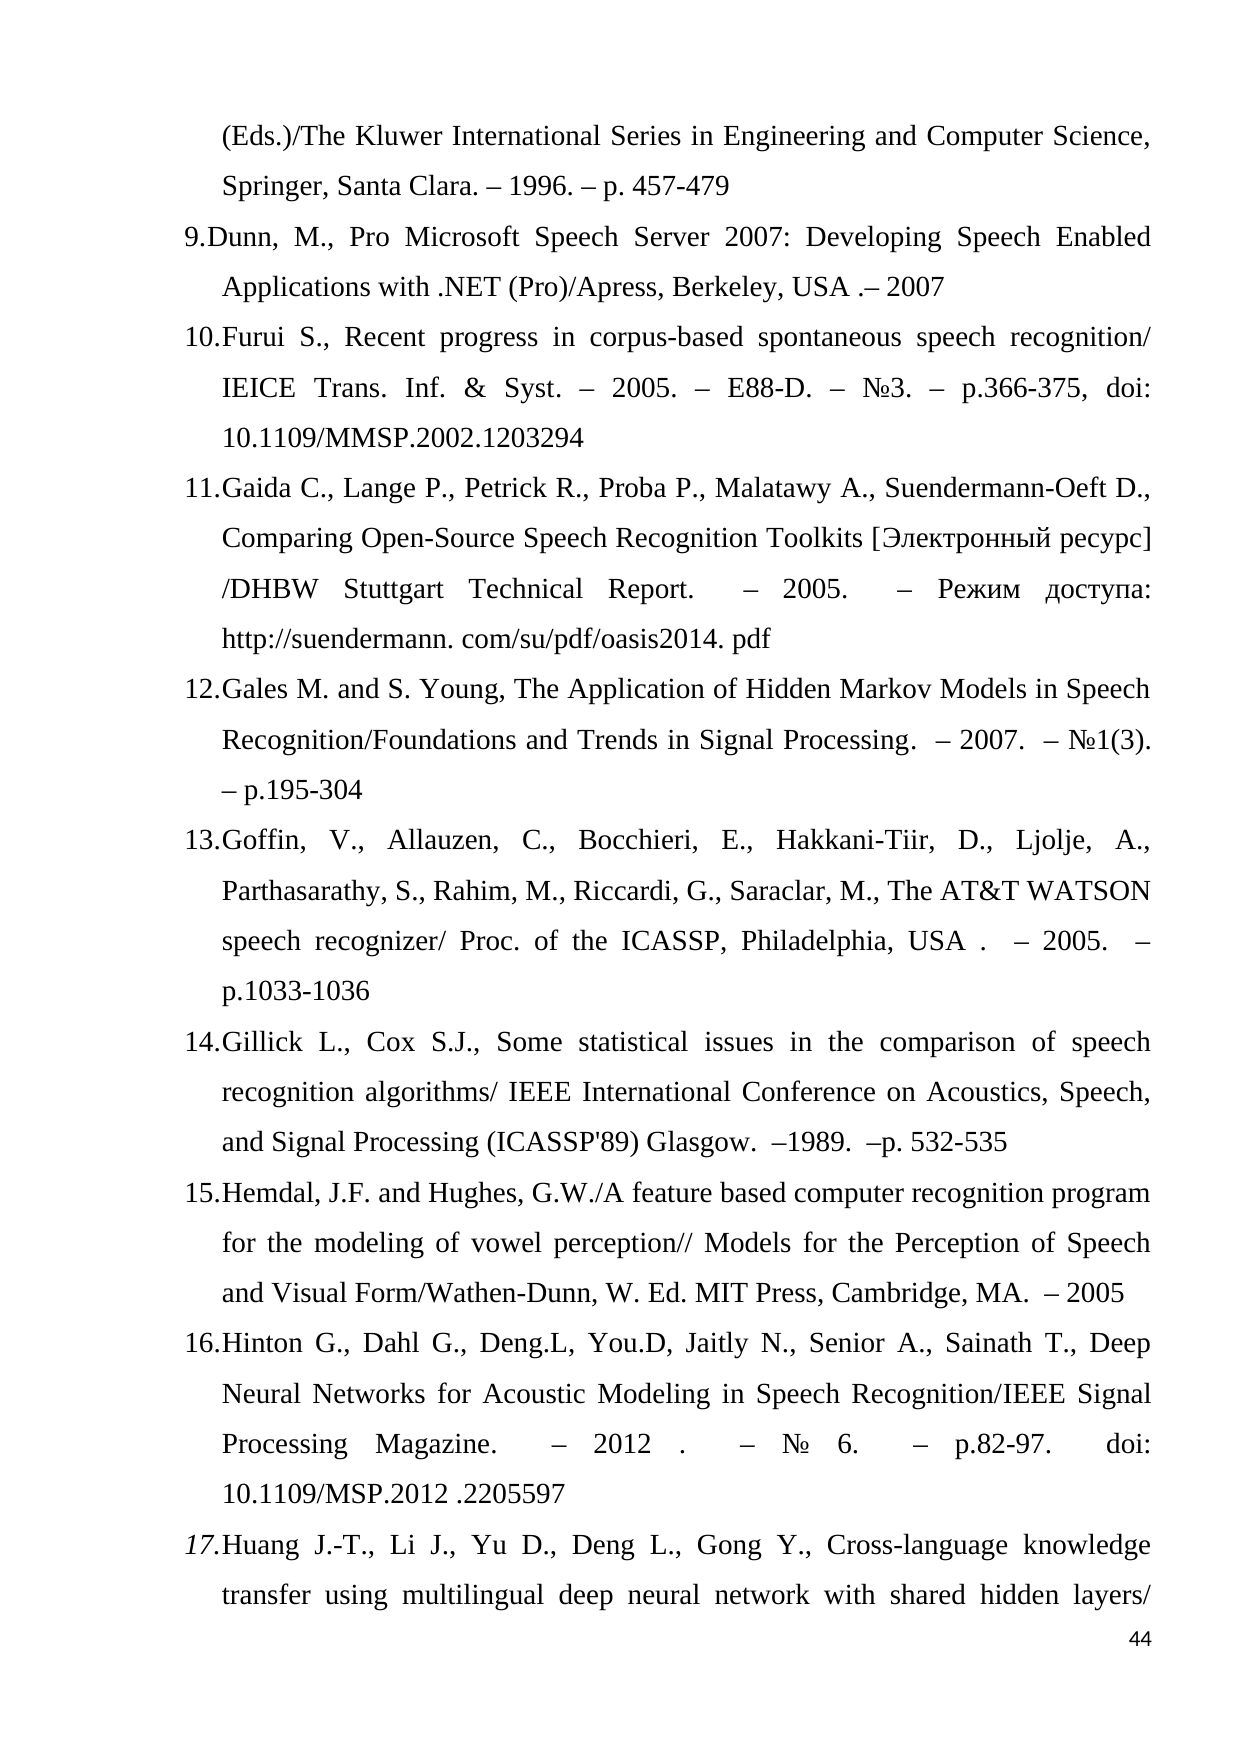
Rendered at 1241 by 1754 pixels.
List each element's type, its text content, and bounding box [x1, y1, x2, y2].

list Dunn, M., Pro Microsoft Speech Server 2007: Developing Speech Enabled Applications with .NET (Pro)/Apress, Berkeley, USA .– 2007 [184, 219, 1152, 303]
list Goffin, V., Allauzen, C., Bocchieri, E., Hakkani-Tiir, D., Ljolje, A., Parthasarathy, S., Rahim, M., Riccardi, G., Saraclar, M., The AT&T WATSON speech recognizer/ Proc. of the ICASSP, Philadelphia, USA . – 2005. – p.1033-1036 [184, 822, 1152, 1007]
list Gales M. and S. Young, The Application of Hidden Markov Models in Speech Recognition/Foundations and Trends in Signal Processing. – 2007. – №1(3). – p.195-304 [184, 672, 1152, 806]
list Gaida С., Lange P., Petrick R., Proba P., Malatawy A., Suendermann-Oeft D., Comparing Open-Source Speech Recognition Toolkits [Электронный ресурс] /DHBW Stuttgart Technical Report. – 2005. – Режим доступа: http://suendermann. com/su/pdf/oasis2014. pdf [184, 470, 1152, 655]
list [184, 118, 1152, 202]
list Gillick L., Cox S.J., Some statistical issues in the comparison of speech recognition algorithms/ IEEE International Conference on Acoustics, Speech, and Signal Processing (ICASSP'89) Glasgow. –1989. –p. 532-535 [184, 1024, 1152, 1158]
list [184, 1527, 1152, 1611]
list Hemdal, J.F. and Hughes, G.W./A feature based computer recognition program for the modeling of vowel perception// Models for the Perception of Speech and Visual Form/Wathen-Dunn, W. Ed. MIT Press, Cambridge, MA. – 2005 [184, 1175, 1152, 1309]
list Furui S., Recent progress in corpus-based spontaneous speech recognition/ IEICE Trans. Inf. & Syst. – 2005. – E88-D. – №3. – p.366-375, doi: 10.1109/MMSP.2002.1203294 [184, 319, 1152, 453]
list Hinton G., Dahl G., Deng.L, You.D, Jaitly N., Senior A., Sainath T., Deep Neural Networks for Acoustic Modeling in Speech Recognition/IEEE Signal Processing Magazine. – 2012 . – № 6. – p.82-97. doi: 10.1109/MSP.2012 .2205597 [184, 1326, 1152, 1510]
